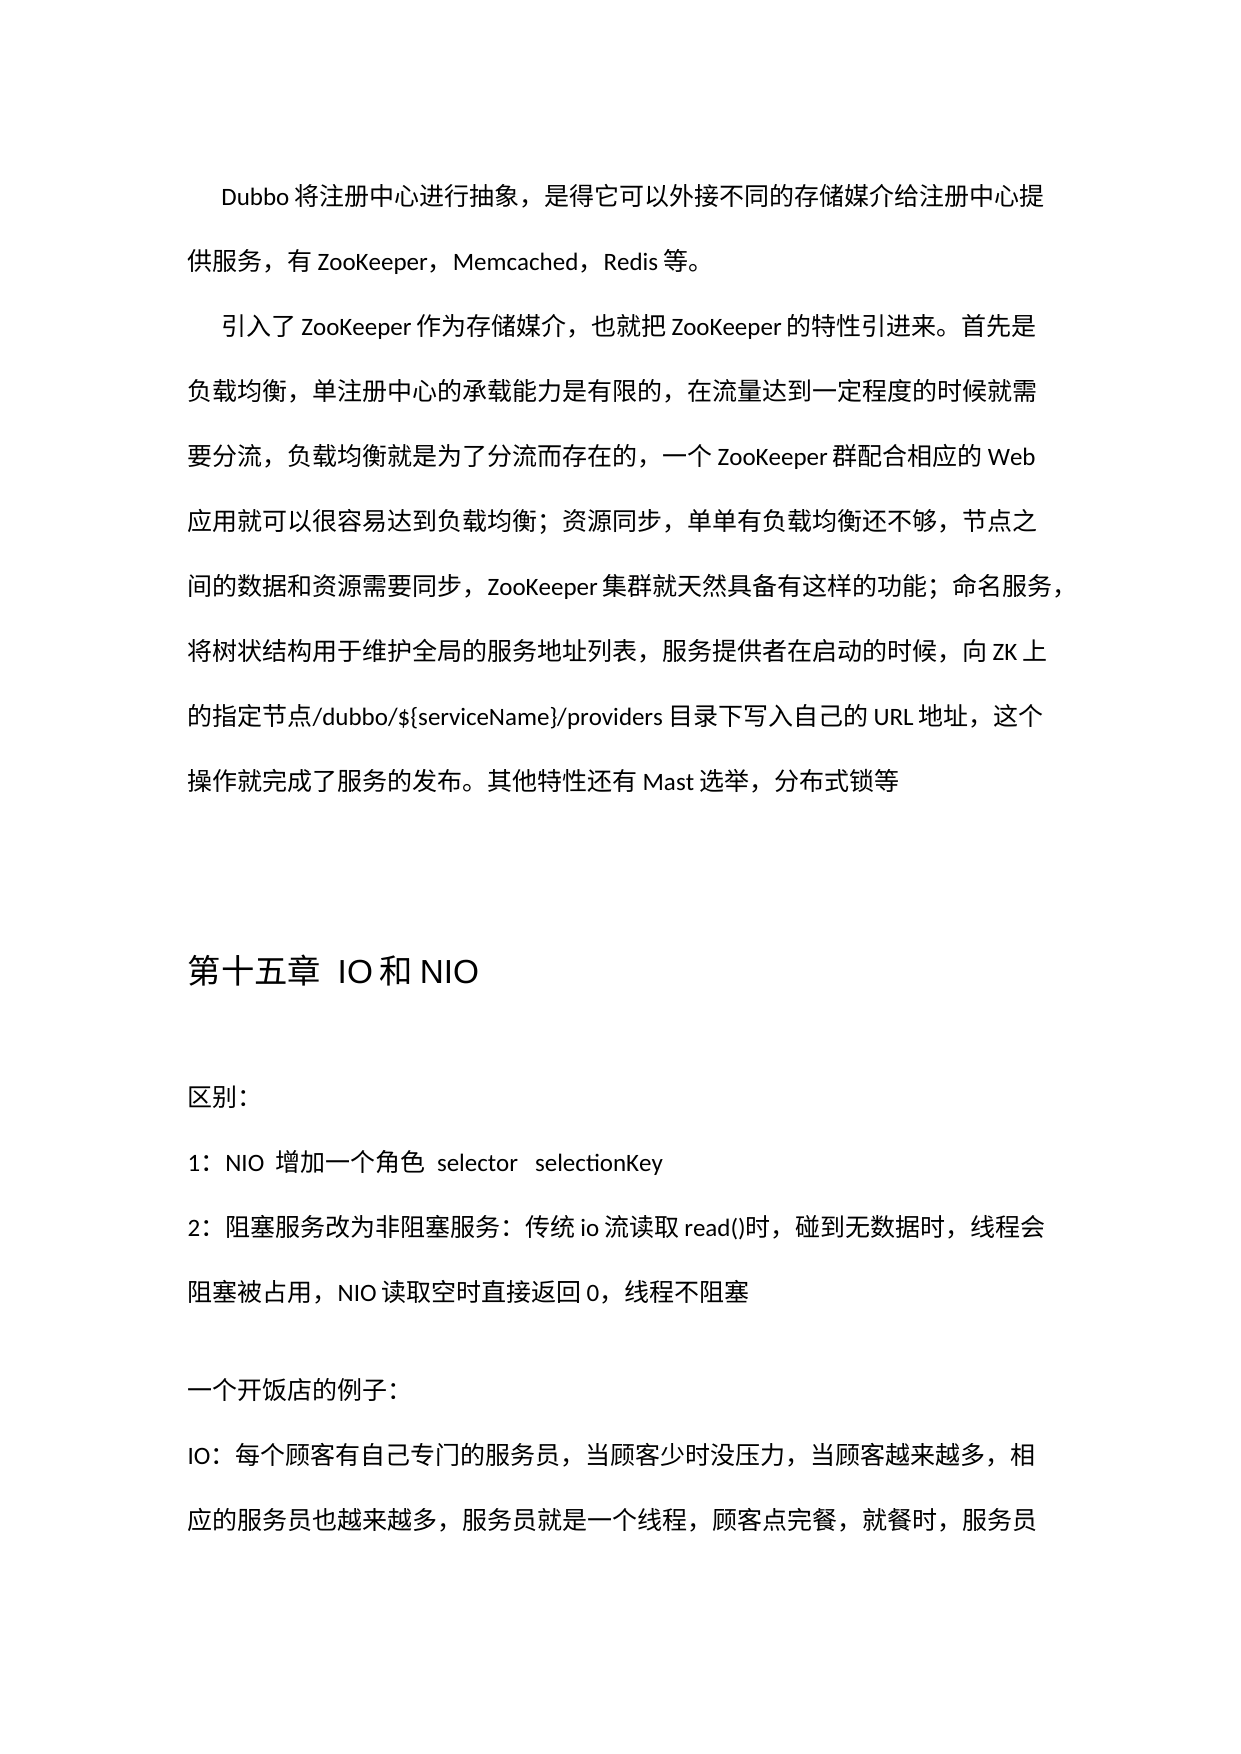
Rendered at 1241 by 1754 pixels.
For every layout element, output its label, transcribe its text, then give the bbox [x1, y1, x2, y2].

text 区别： [187, 1063, 1053, 1128]
text 1：NIO 增加一个角色 selector selectionKey [187, 1128, 1053, 1193]
text 一个开饭店的例子： [187, 1356, 1053, 1421]
subtitle IO和NIO [187, 937, 1053, 1002]
text 2：阻塞服务改为非阻塞服务：传统io流读取read()时，碰到无数据时，线程会阻塞被占用，NIO读取空时直接返回0，线程不阻塞 [187, 1193, 1053, 1323]
text IO：每个顾客有自己专门的服务员，当顾客少时没压力，当顾客越来越多，相应的服务员也越来越多，服务员就是一个线程，顾客点完餐，就餐时，服务员就会等待，浪费资源 [187, 1421, 1053, 1551]
